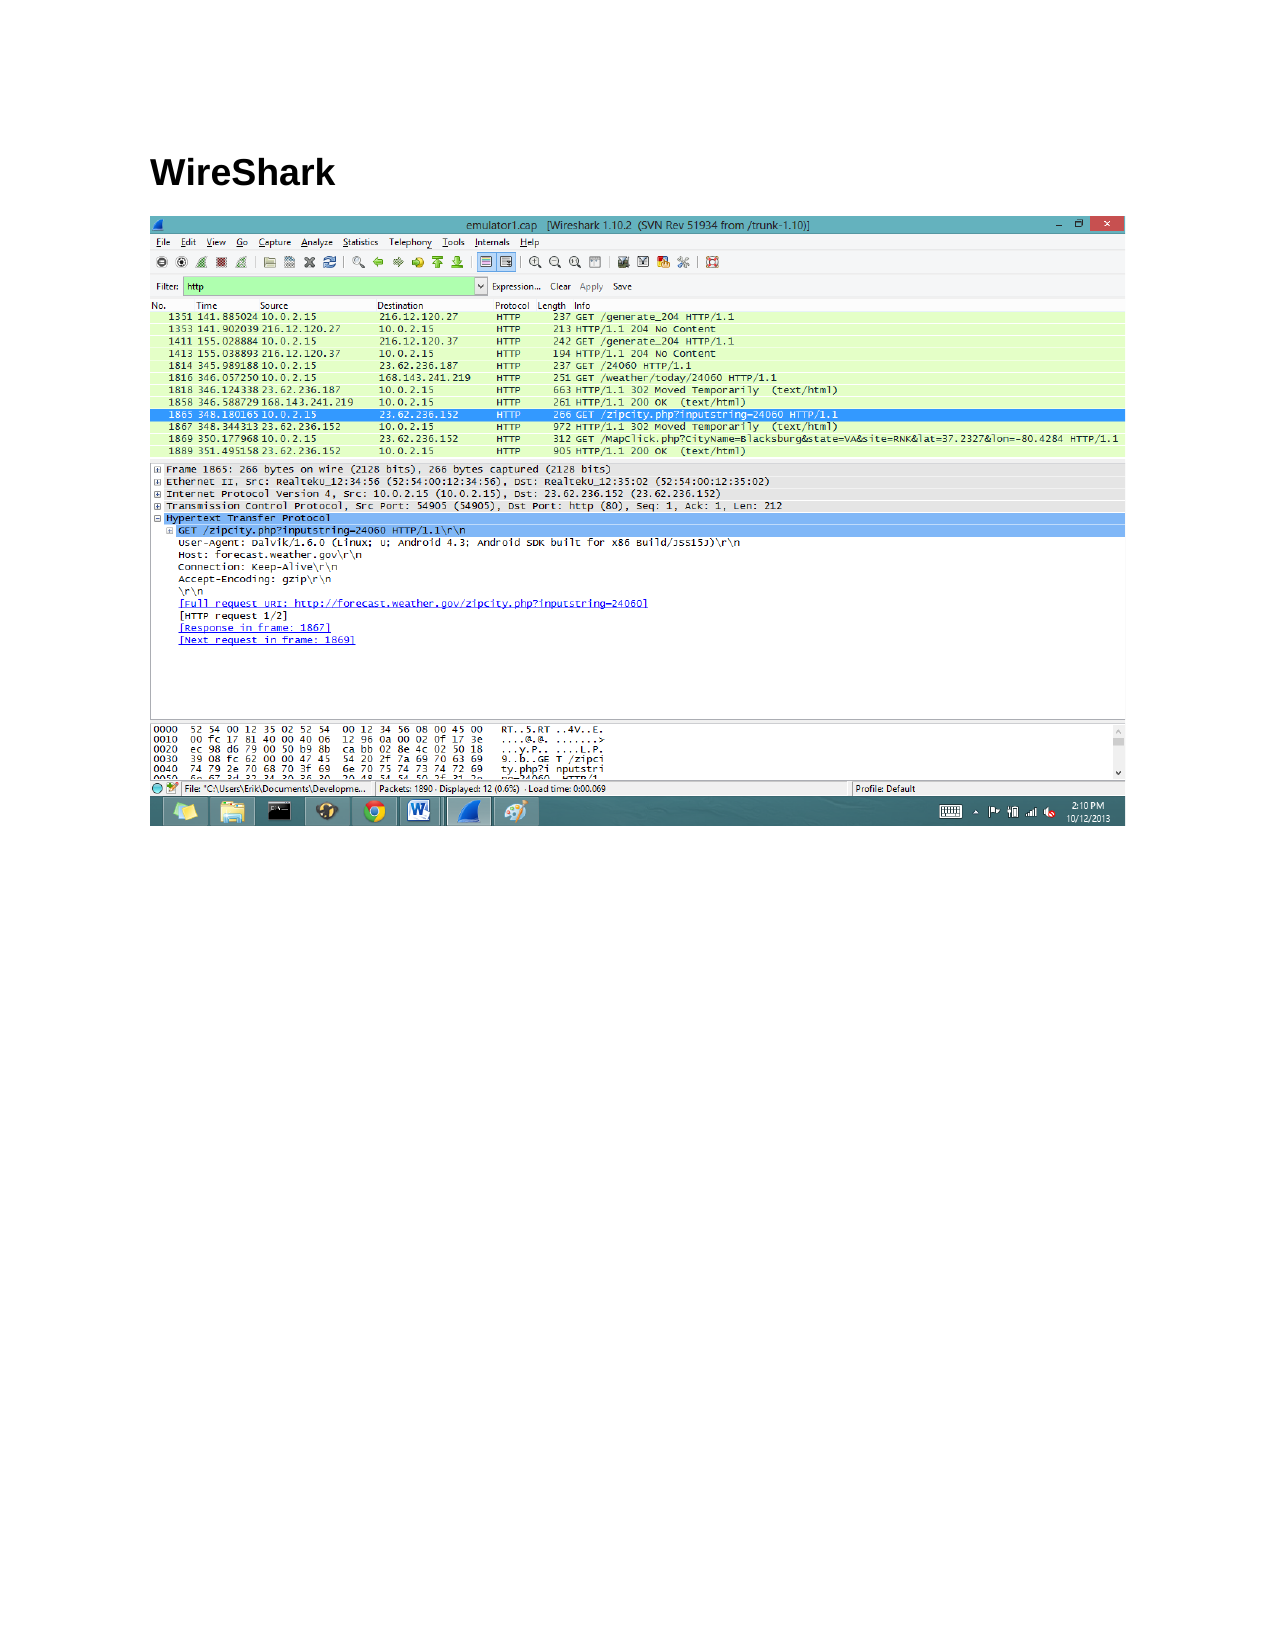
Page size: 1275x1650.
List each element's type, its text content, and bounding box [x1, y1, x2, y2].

picture [150, 216, 1125, 826]
text WireShark [150, 150, 1125, 193]
